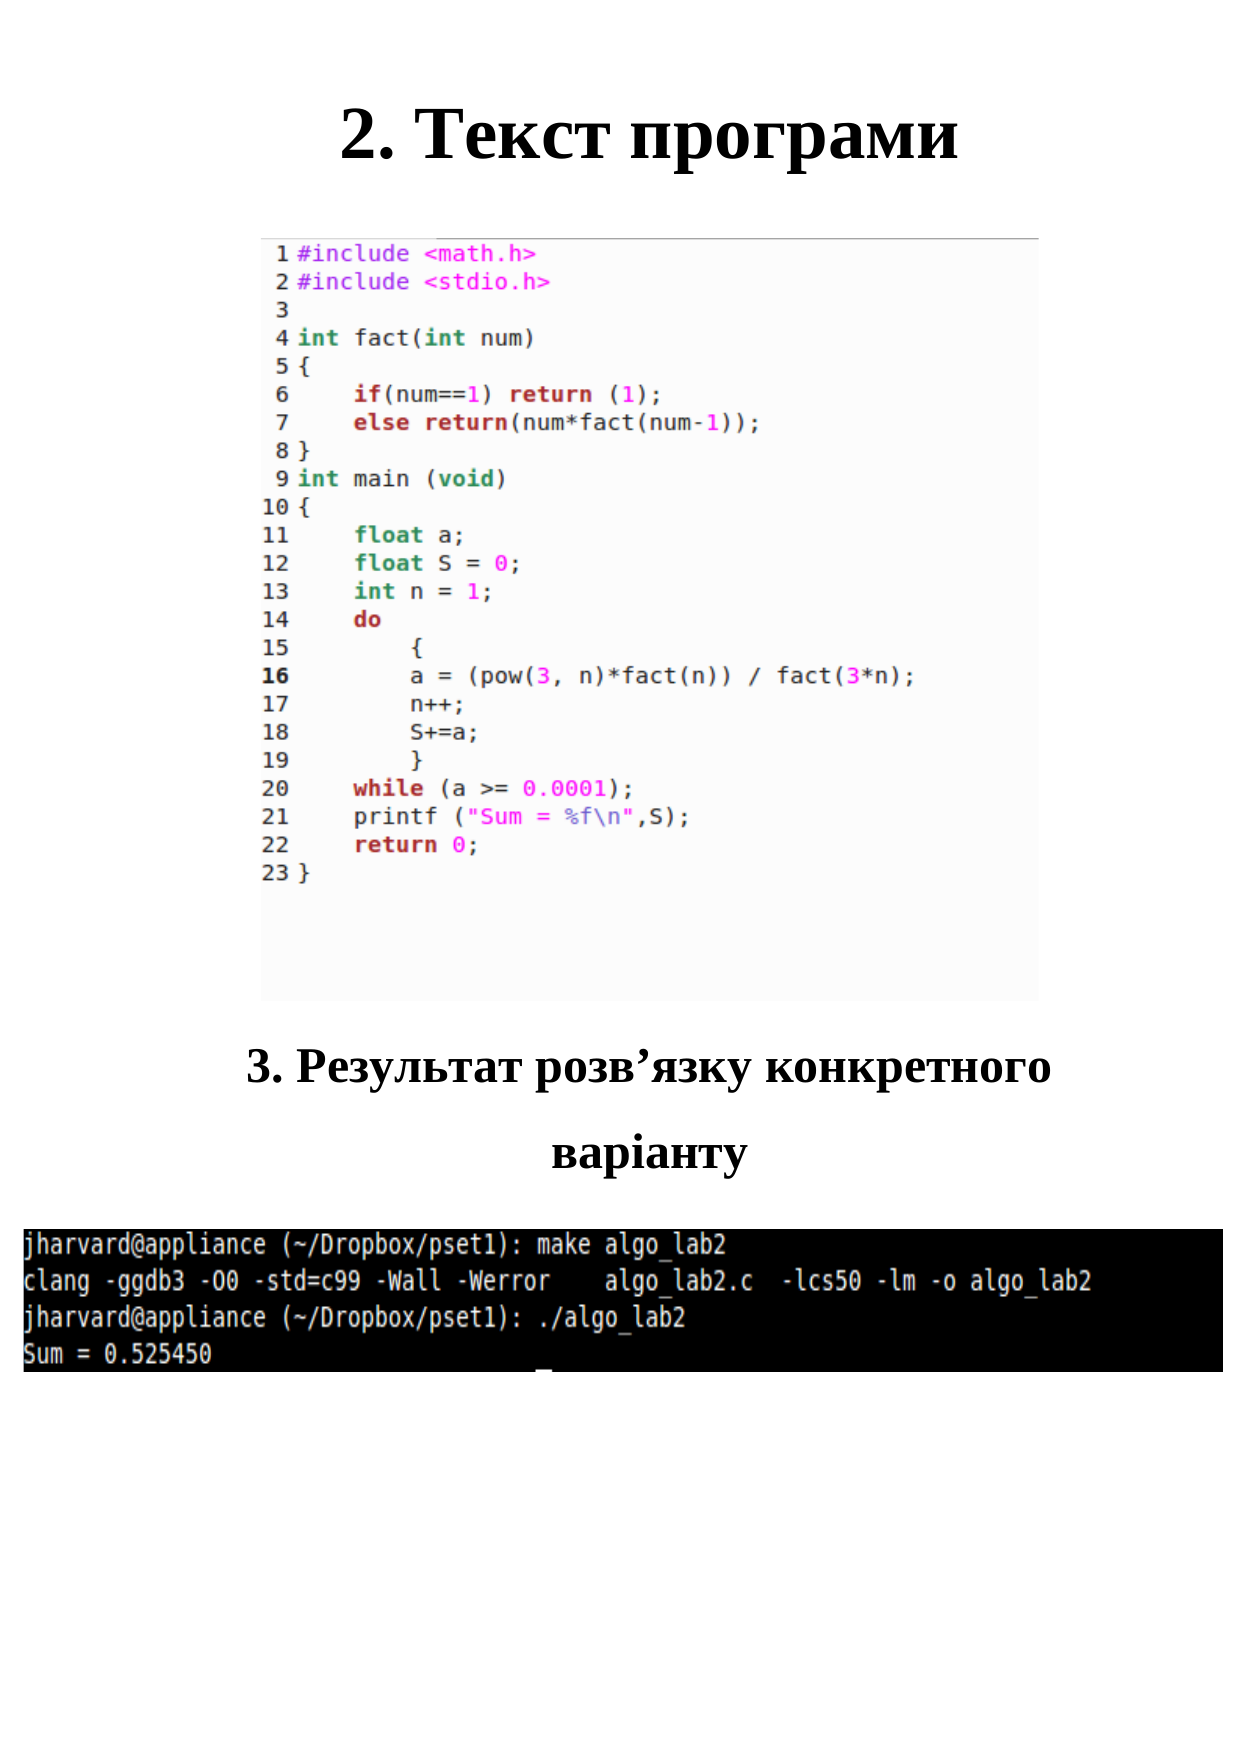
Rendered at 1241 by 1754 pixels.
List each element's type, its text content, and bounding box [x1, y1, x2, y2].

picture [260, 238, 1039, 1001]
text 3. Результат розв’язку конкретного варіанту [148, 1036, 1152, 1179]
text 2. Текст програми [148, 88, 1152, 175]
picture [23, 1229, 1223, 1372]
